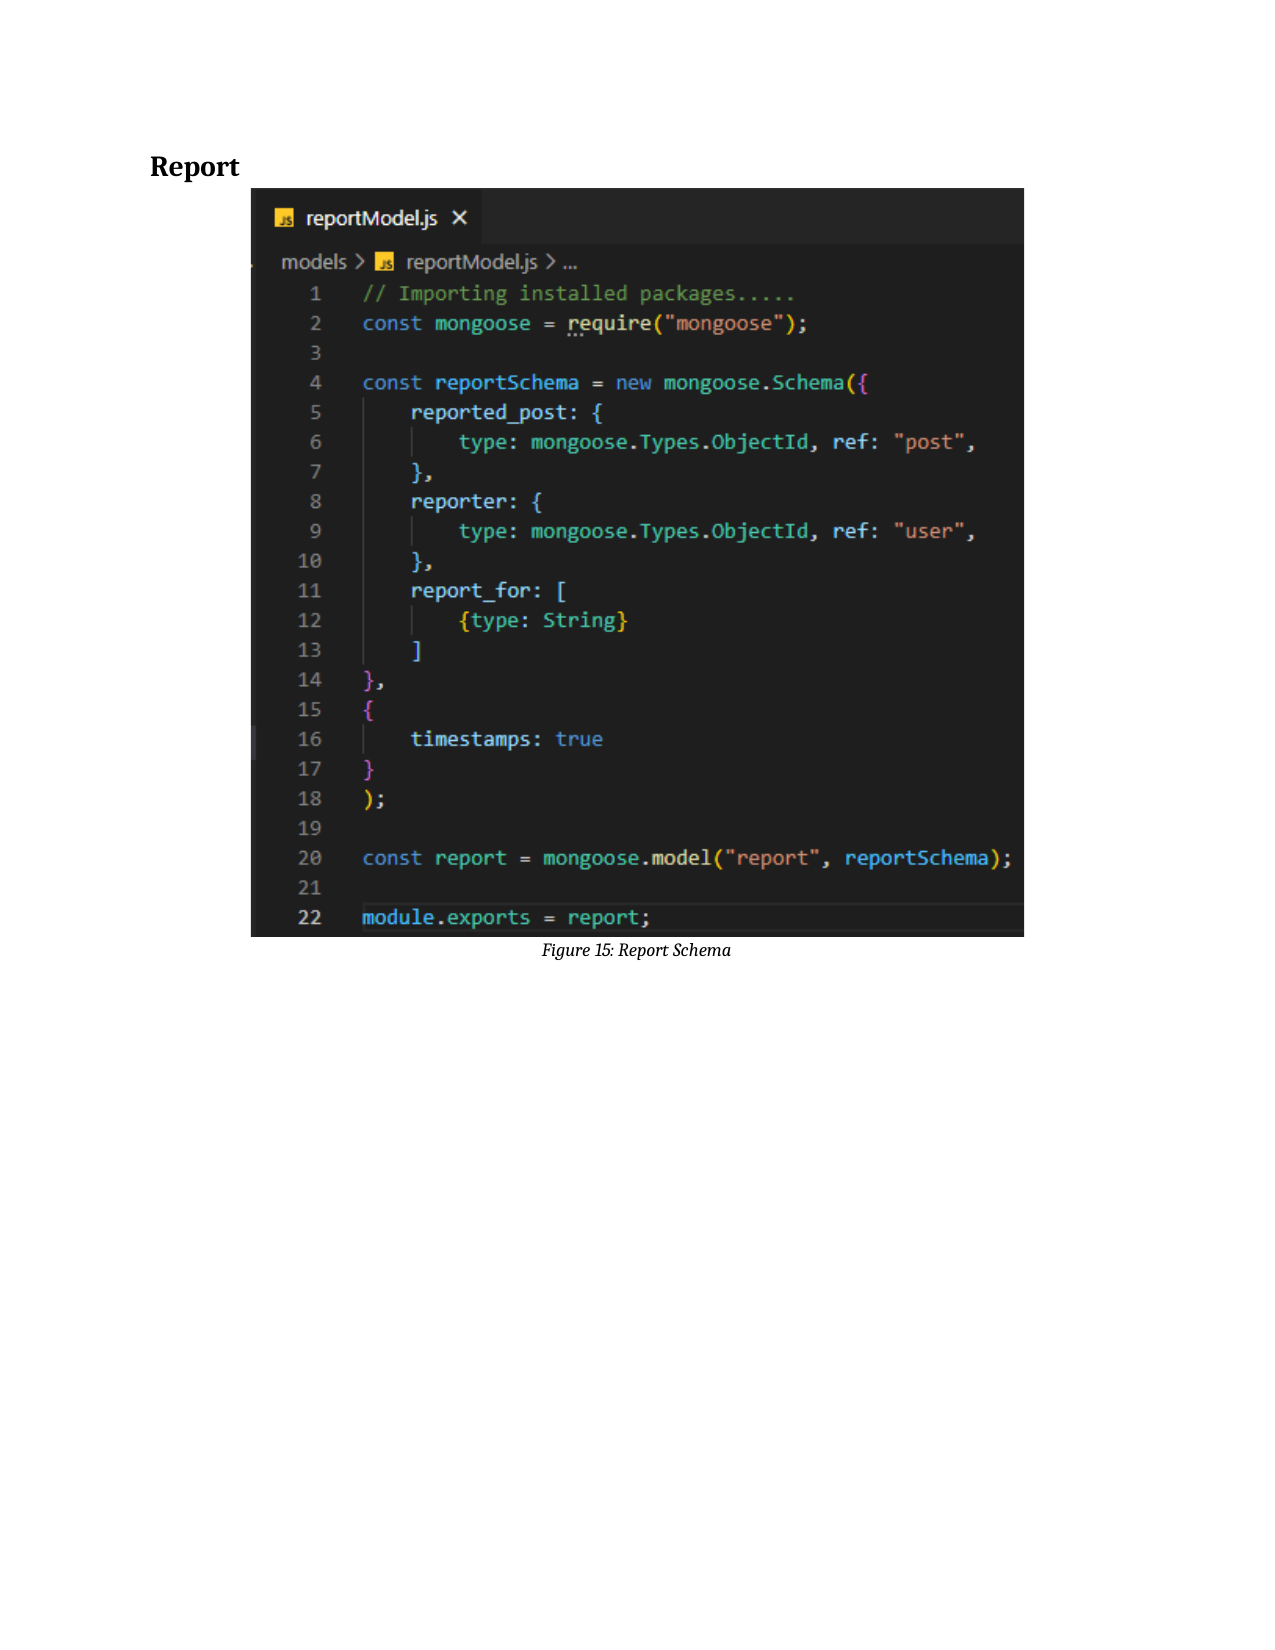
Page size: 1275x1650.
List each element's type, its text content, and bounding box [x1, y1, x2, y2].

subtitle Report [150, 150, 1125, 183]
picture [250, 188, 1025, 937]
text Figure 15: Report Schema [150, 939, 1125, 961]
